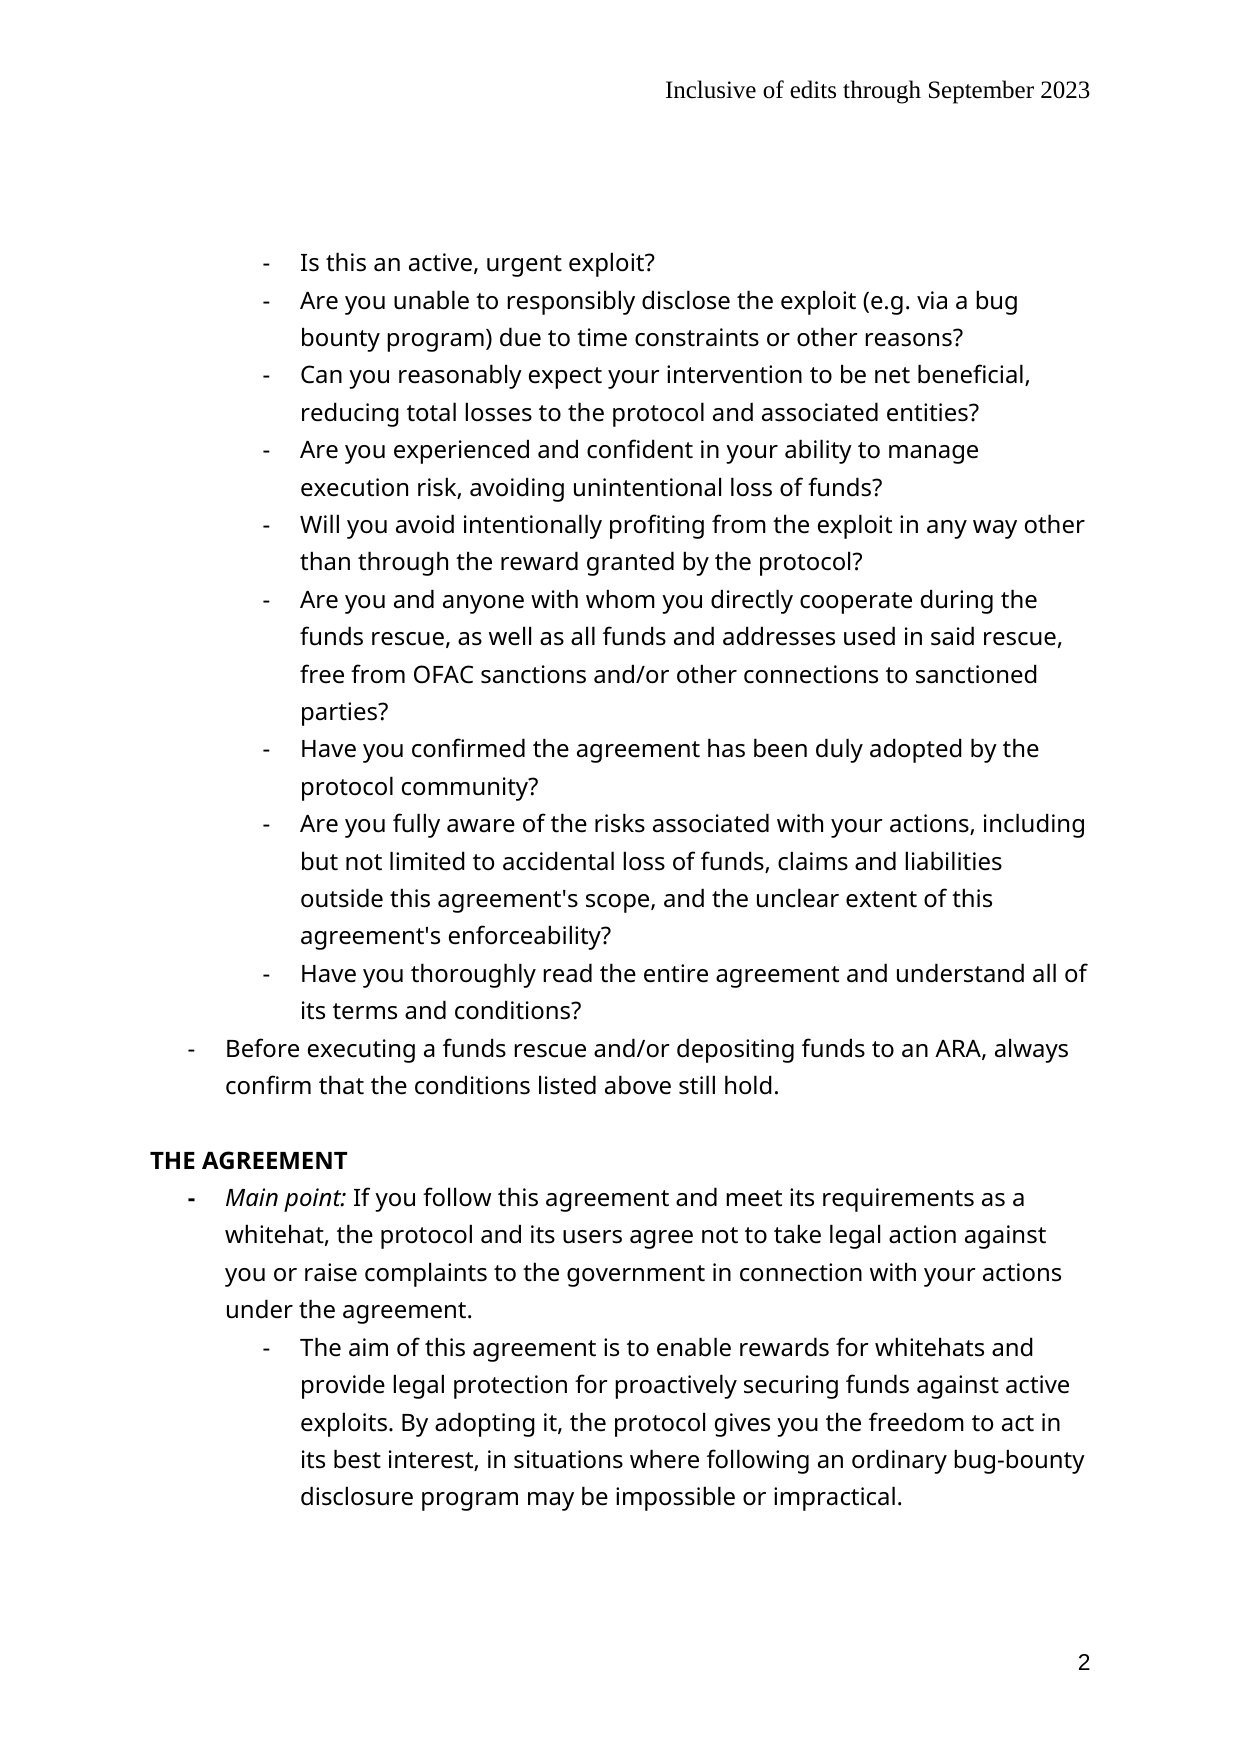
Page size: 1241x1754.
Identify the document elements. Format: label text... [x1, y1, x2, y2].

list Are you unable to responsibly disclose the exploit (e.g. via a bug bounty program) due to time constraints or other reasons? [262, 283, 1090, 353]
list Have you thoroughly read the entire agreement and understand all of its terms and conditions? [262, 957, 1090, 1027]
list Is this an active, urgent exploit? [262, 246, 1090, 279]
list Before executing a funds rescue and/or depositing funds to an ARA, always confirm that the conditions listed above still hold. [187, 1031, 1090, 1101]
text THE AGREEMENT [150, 1143, 1090, 1176]
list Main point: If you follow this agreement and meet its requirements as a whitehat, the protocol and its users agree not to take legal action against you or raise complaints to the government in connection with your actions under the agreement. [187, 1181, 1090, 1326]
list Can you reasonably expect your intervention to be net beneficial, reducing total losses to the protocol and associated entities? [262, 358, 1090, 428]
list Will you avoid intentionally profiting from the exploit in any way other than through the reward granted by the protocol? [262, 508, 1090, 578]
list Are you fully aware of the risks associated with your actions, including but not limited to accidental loss of funds, claims and liabilities outside this agreement's scope, and the unclear extent of this agreement's enforceability? [262, 807, 1090, 952]
list Are you experienced and confident in your ability to manage execution risk, avoiding unintentional loss of funds? [262, 433, 1090, 503]
list Are you and anyone with whom you directly cooperate during the funds rescue, as well as all funds and addresses used in said rescue, free from OFAC sanctions and/or other connections to sanctioned parties? [262, 583, 1090, 727]
list Have you confirmed the agreement has been duly adopted by the protocol community? [262, 732, 1090, 802]
list The aim of this agreement is to enable rewards for whitehats and provide legal protection for proactively securing funds against active exploits. By adopting it, the protocol gives you the freedom to act in its best interest, in situations where following an ordinary bug-bounty disclosure program may be impossible or impractical. [262, 1331, 1090, 1513]
